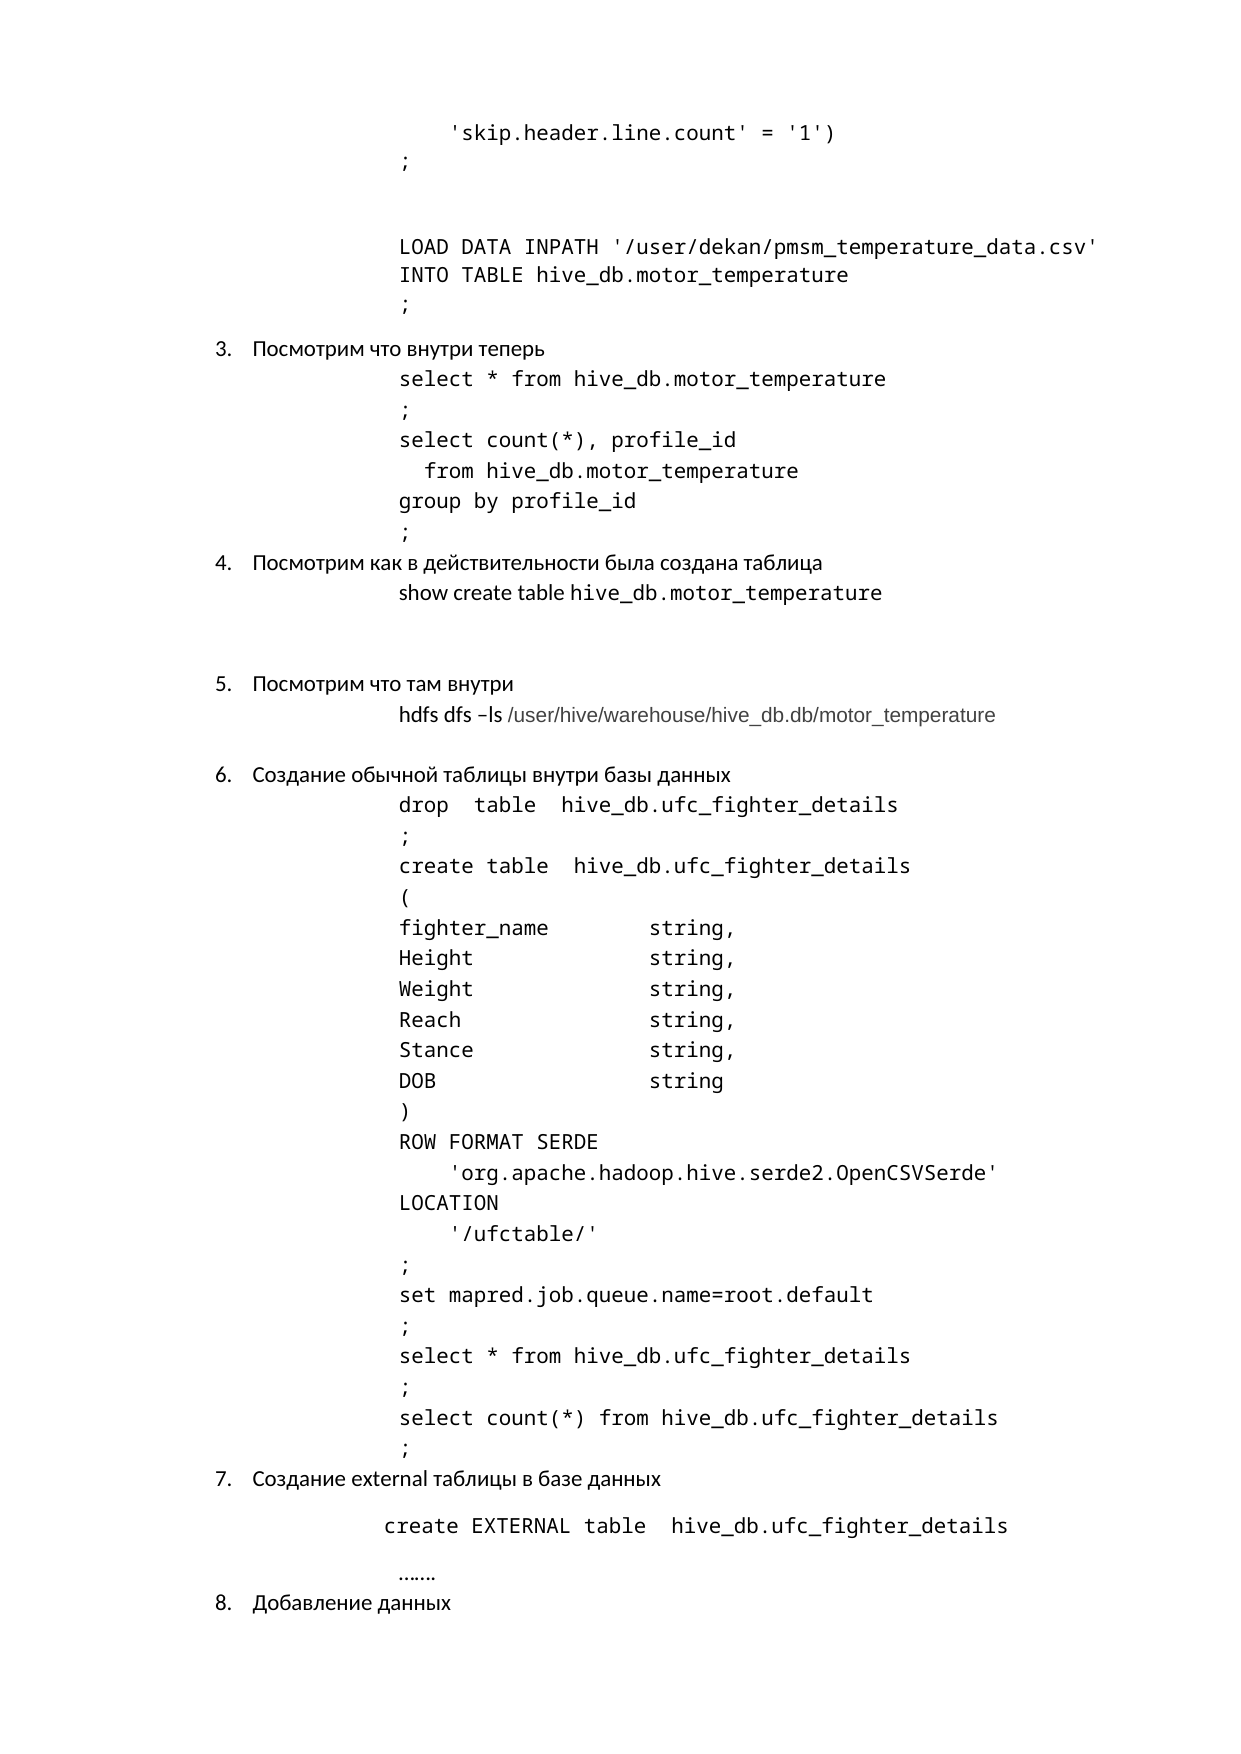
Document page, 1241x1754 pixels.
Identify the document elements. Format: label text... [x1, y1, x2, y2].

list ) [398, 1097, 1152, 1125]
list Добавление данных [215, 1588, 1152, 1616]
list fighter_name string, [398, 913, 1152, 941]
text create EXTERNAL table hive_db.ufc_fighter_details [383, 1511, 1152, 1539]
list ; [398, 1433, 1152, 1462]
list Height string, [398, 943, 1152, 972]
list 'org.apache.hadoop.hive.serde2.OpenCSVSerde' [398, 1158, 1152, 1186]
list Посмотрим как в действительности была создана таблица [215, 548, 1152, 576]
text LOAD DATA INPATH '/user/dekan/pmsm_temperature_data.csv' INTO TABLE hive_db.motor_temperature [399, 232, 1152, 289]
text ; [399, 147, 1152, 175]
list ; [398, 1372, 1152, 1401]
list ……. [398, 1558, 1152, 1586]
list hdfs dfs –ls /user/hive/warehouse/hive_db.db/motor_temperature [398, 700, 1152, 728]
list Посмотрим что внутри теперь [215, 334, 1152, 362]
list select * from hive_db.motor_temperature [398, 364, 1152, 392]
list select count(*) from hive_db.ufc_fighter_details [398, 1403, 1152, 1431]
list select count(*), profile_id [398, 425, 1152, 454]
list Reach string, [398, 1005, 1152, 1033]
list ; [398, 517, 1152, 546]
list ; [398, 1311, 1152, 1339]
list DOB string [398, 1066, 1152, 1094]
list Stance string, [398, 1035, 1152, 1064]
list ; [398, 1250, 1152, 1278]
list LOCATION [398, 1188, 1152, 1217]
text ; [399, 289, 1152, 317]
list ; [398, 821, 1152, 849]
list select * from hive_db.ufc_fighter_details [398, 1342, 1152, 1370]
list create table hive_db.ufc_fighter_details [398, 852, 1152, 880]
list Создание обычной таблицы внутри базы данных [215, 760, 1152, 788]
list group by profile_id [398, 487, 1152, 515]
list ( [398, 882, 1152, 911]
list Создание external таблицы в базе данных [215, 1464, 1152, 1492]
list from hive_db.motor_temperature [398, 456, 1152, 484]
list ; [398, 395, 1152, 423]
list Weight string, [398, 974, 1152, 1002]
list ROW FORMAT SERDE [398, 1127, 1152, 1156]
text 'skip.header.line.count' = '1') [399, 118, 1152, 147]
list Посмотрим что там внутри [215, 669, 1152, 697]
list show create table hive_db.motor_temperature [398, 578, 1152, 606]
list '/ufctable/' [398, 1219, 1152, 1247]
list drop table hive_db.ufc_fighter_details [398, 790, 1152, 819]
list set mapred.job.queue.name=root.default [398, 1280, 1152, 1309]
